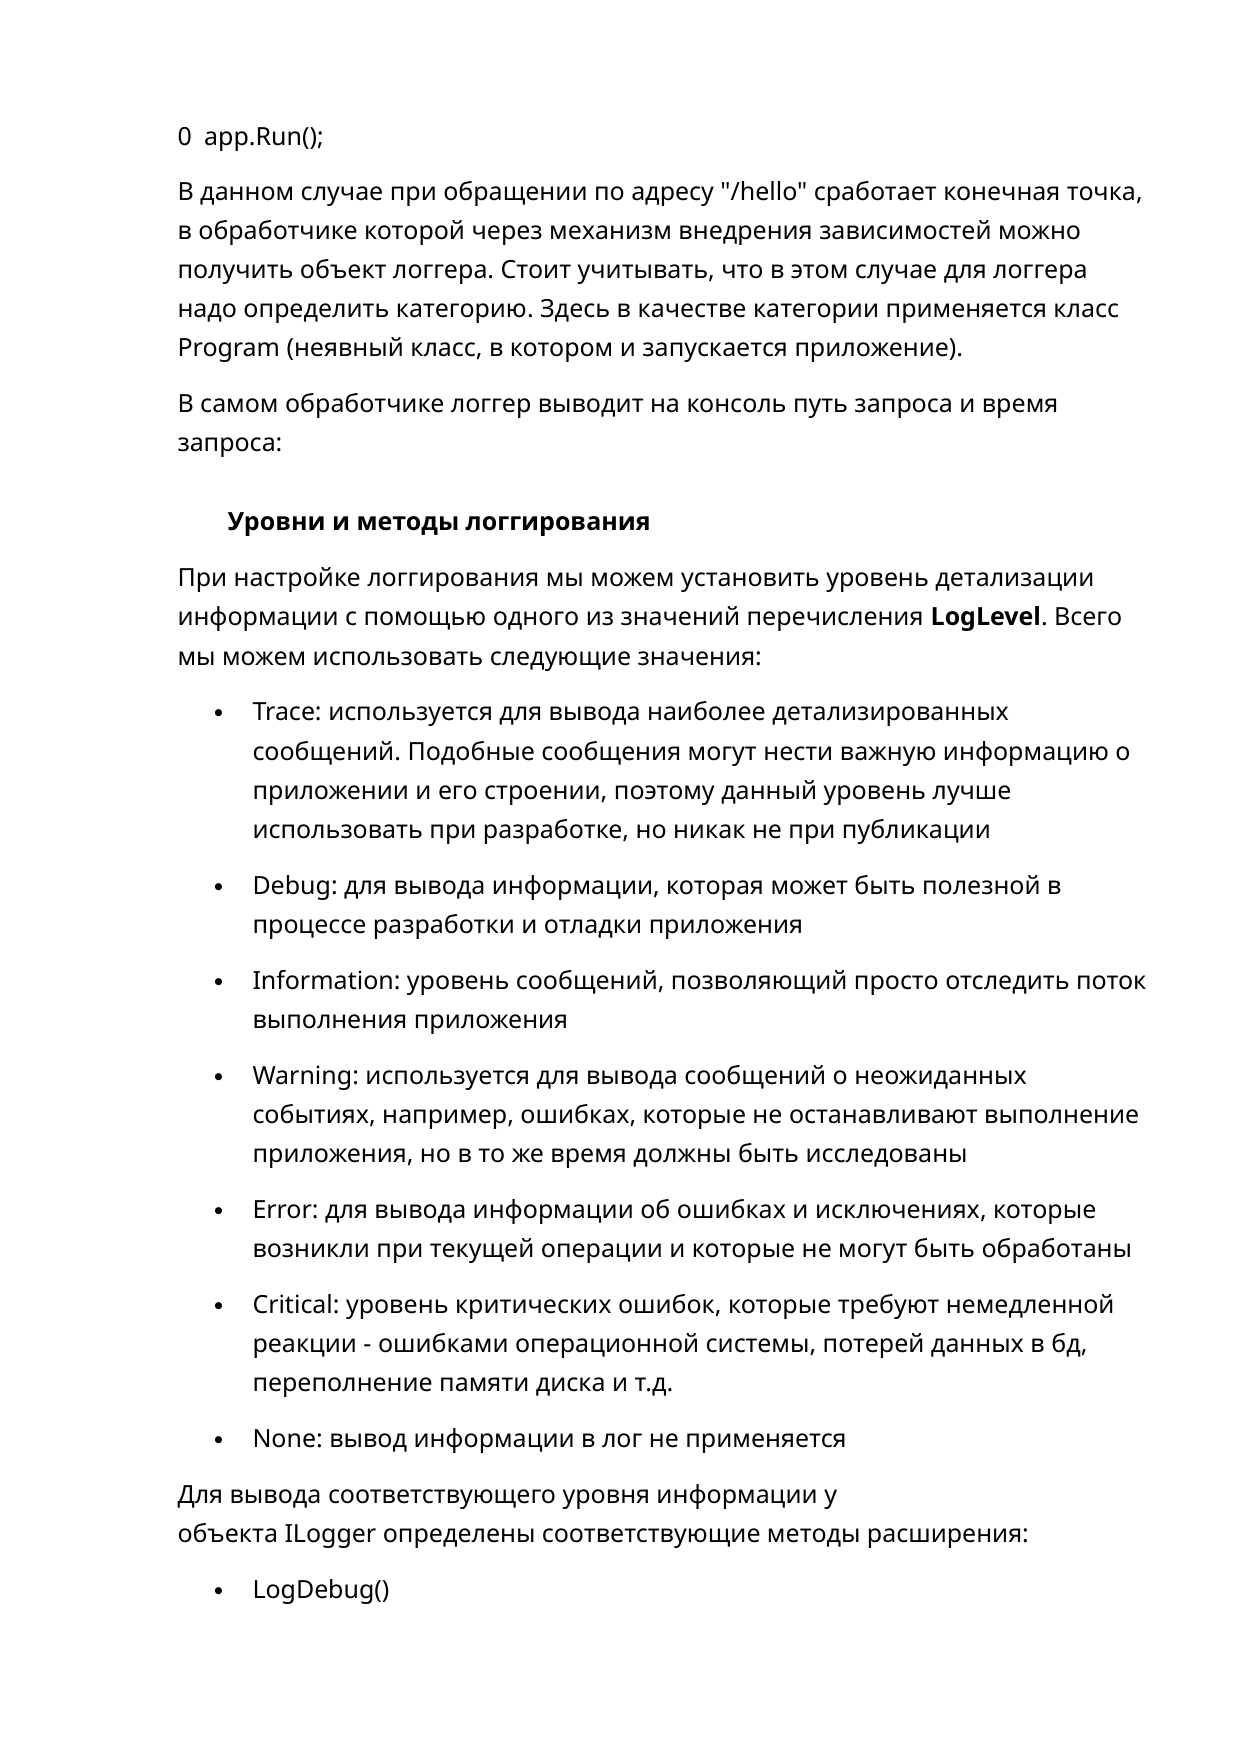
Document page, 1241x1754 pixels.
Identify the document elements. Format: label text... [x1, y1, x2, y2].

list LogDebug() [215, 1571, 1152, 1606]
list Error: для вывода информации об ошибках и исключениях, которые возникли при текущей операции и которые не могут быть обработаны [215, 1191, 1152, 1265]
list Debug: для вывода информации, которая может быть полезной в процессе разработки и отладки приложения [215, 867, 1152, 941]
list None: вывод информации в лог не применяется [215, 1421, 1152, 1455]
text В данном случае при обращении по адресу "/hello" сработает конечная точка, в обработчике которой через механизм внедрения зависимостей можно получить объект логгера. Стоит учитывать, что в этом случае для логгера надо определить категорию. Здесь в качестве категории применяется класс Program (неявный класс, в котором и запускается приложение). [177, 173, 1152, 364]
text В самом обработчике логгер выводит на консоль путь запроса и время запроса: [177, 386, 1152, 459]
list Trace: используется для вывода наиболее детализированных сообщений. Подобные сообщения могут нести важную информацию о приложении и его строении, поэтому данный уровень лучше использовать при разработке, но никак не при публикации [215, 694, 1152, 846]
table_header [177, 118, 204, 173]
list Warning: используется для вывода сообщений о неожиданных событиях, например, ошибках, которые не останавливают выполнение приложения, но в то же время должны быть исследованы [215, 1057, 1152, 1170]
list Information: уровень сообщений, позволяющий просто отследить поток выполнения приложения [215, 962, 1152, 1036]
list Critical: уровень критических ошибок, которые требуют немедленной реакции - ошибками операционной системы, потерей данных в бд, переполнение памяти диска и т.д. [215, 1286, 1152, 1399]
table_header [204, 118, 1152, 173]
text При настройке логгирования мы можем установить уровень детализации информации с помощью одного из значений перечисления LogLevel. Всего мы можем использовать следующие значения: [177, 560, 1152, 672]
text Для вывода соответствующего уровня информации у объекта ILogger определены соответствующие методы расширения: [177, 1476, 1152, 1550]
text Уровни и методы логгирования [177, 481, 1152, 538]
